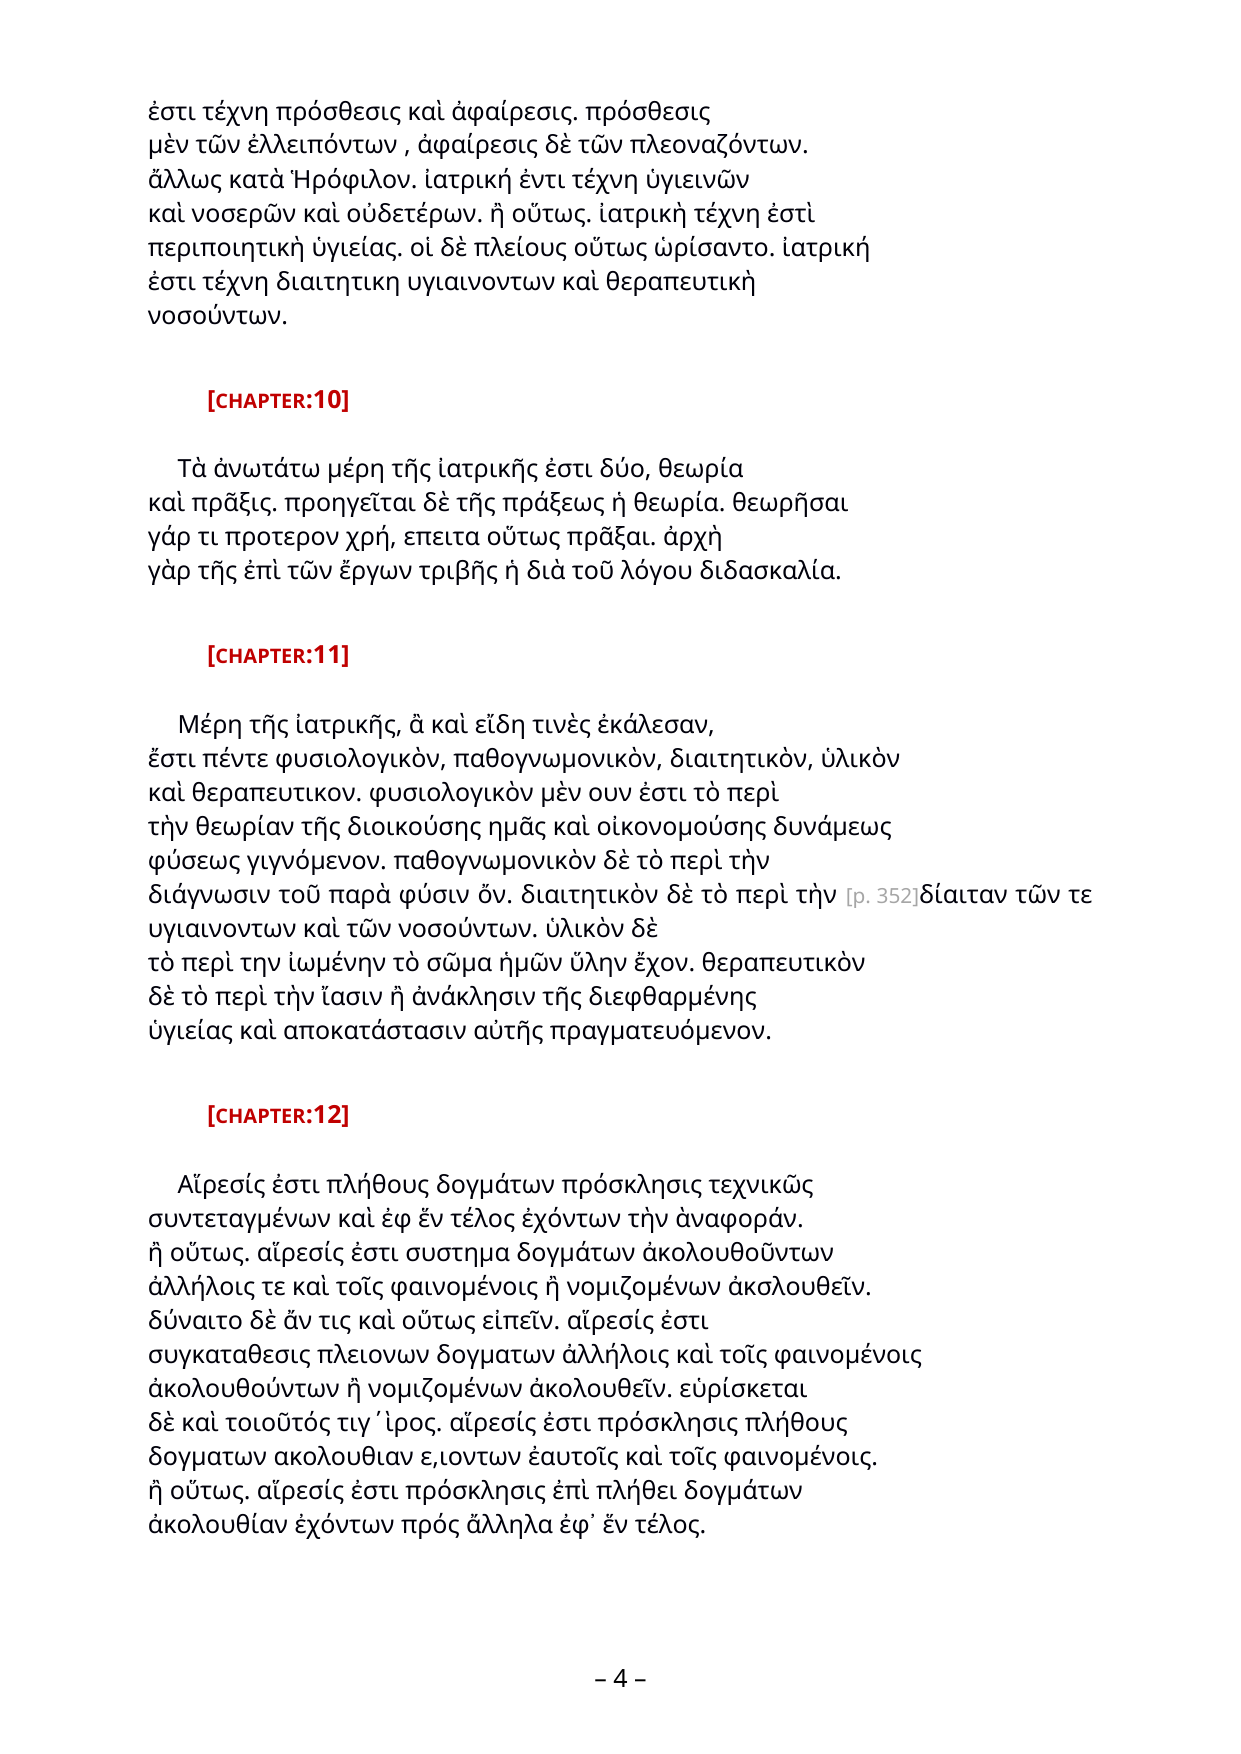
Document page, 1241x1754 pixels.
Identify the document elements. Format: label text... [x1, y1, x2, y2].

subtitle [chapter:10] [207, 382, 1092, 416]
text Αἵρεσίς ἐστι πλήθους δογμάτων πρόσκλησις τεχνικῶς συντεταγμένων καὶ ἐφ ἕν τέλος ἐχόντων τὴν ὰναφοράν. ἢ οὕτως. αἵρεσίς ἐστι συστημα δογμάτων ἀκολουθοῦντων ἀλλήλοις τε καὶ τοῖς φαινομένοις ἢ νομιζομένων ἀκσλουθεῖν. δύναιτο δὲ ἄν τις καὶ οὕτως εἰπεῖν. αἵρεσίς ἐστι συγκαταθεσις πλειονων δογματων ἀλλήλοις καὶ τοῖς φαινομένοις ἀκολουθούντων ἢ νομιζομένων ἀκολουθεῖν. εὑρίσκεται δὲ καὶ τοιοῦτός τιγ΄ὶρος. αἵρεσίς ἐστι πρόσκλησις πλήθους δογματων ακολουθιαν ε,ιοντων ἐαυτοῖς καὶ τοῖς φαινομένοις. ἢ οὕτως. αἵρεσίς ἐστι πρόσκλησις ἐπὶ πλήθει δογμάτων ἀκολουθίαν ἐχόντων πρός ἄλληλα ἐφ᾽ ἕν τέλος. [148, 1166, 1092, 1541]
text Τὰ ἀνωτάτω μέρη τῆς ἰατρικῆς ἐστι δύο, θεωρία καὶ πρᾶξις. προηγεῖται δὲ τῆς πράξεως ἡ θεωρία. θεωρῆσαι γάρ τι προτερον χρή, επειτα οὕτως πρᾶξαι. ἀρχὴ γὰρ τῆς ἐπὶ τῶν ἔργων τριβῆς ἡ διὰ τοῦ λόγου διδασκαλία. [148, 451, 1092, 587]
subtitle [chapter:11] [207, 637, 1092, 671]
text Μέρη τῆς ἰατρικῆς, ἂ καὶ εἴδη τινὲς ἐκάλεσαν, ἔστι πέντε φυσιολογικὸν, παθογνωμονικὸν, διαιτητικὸν, ὑλικὸν καὶ θεραπευτικον. φυσιολογικὸν μὲν ουν ἐστι τὸ περὶ τὴν θεωρίαν τῆς διοικούσης ημᾶς καὶ οἰκονομούσης δυνάμεως φύσεως γιγνόμενον. παθογνωμονικὸν δὲ τὸ περὶ τὴν διάγνωσιν τοῦ παρὰ φύσιν ὄν. διαιτητικὸν δὲ τὸ περὶ τὴν [p. 352]δίαιταν τῶν τε υγιαινοντων καὶ τῶν νοσούντων. ὑλικὸν δὲ τὸ περὶ την ἰωμένην τὸ σῶμα ἡμῶν ὕλην ἔχον. θεραπευτικὸν δὲ τὸ περὶ τὴν ἴασιν ἢ ἀνάκλησιν τῆς διεφθαρμένης ὑγιείας καὶ αποκατάστασιν αὐτῆς πραγματευόμενον. [148, 706, 1092, 1047]
subtitle [chapter:12] [207, 1097, 1092, 1131]
